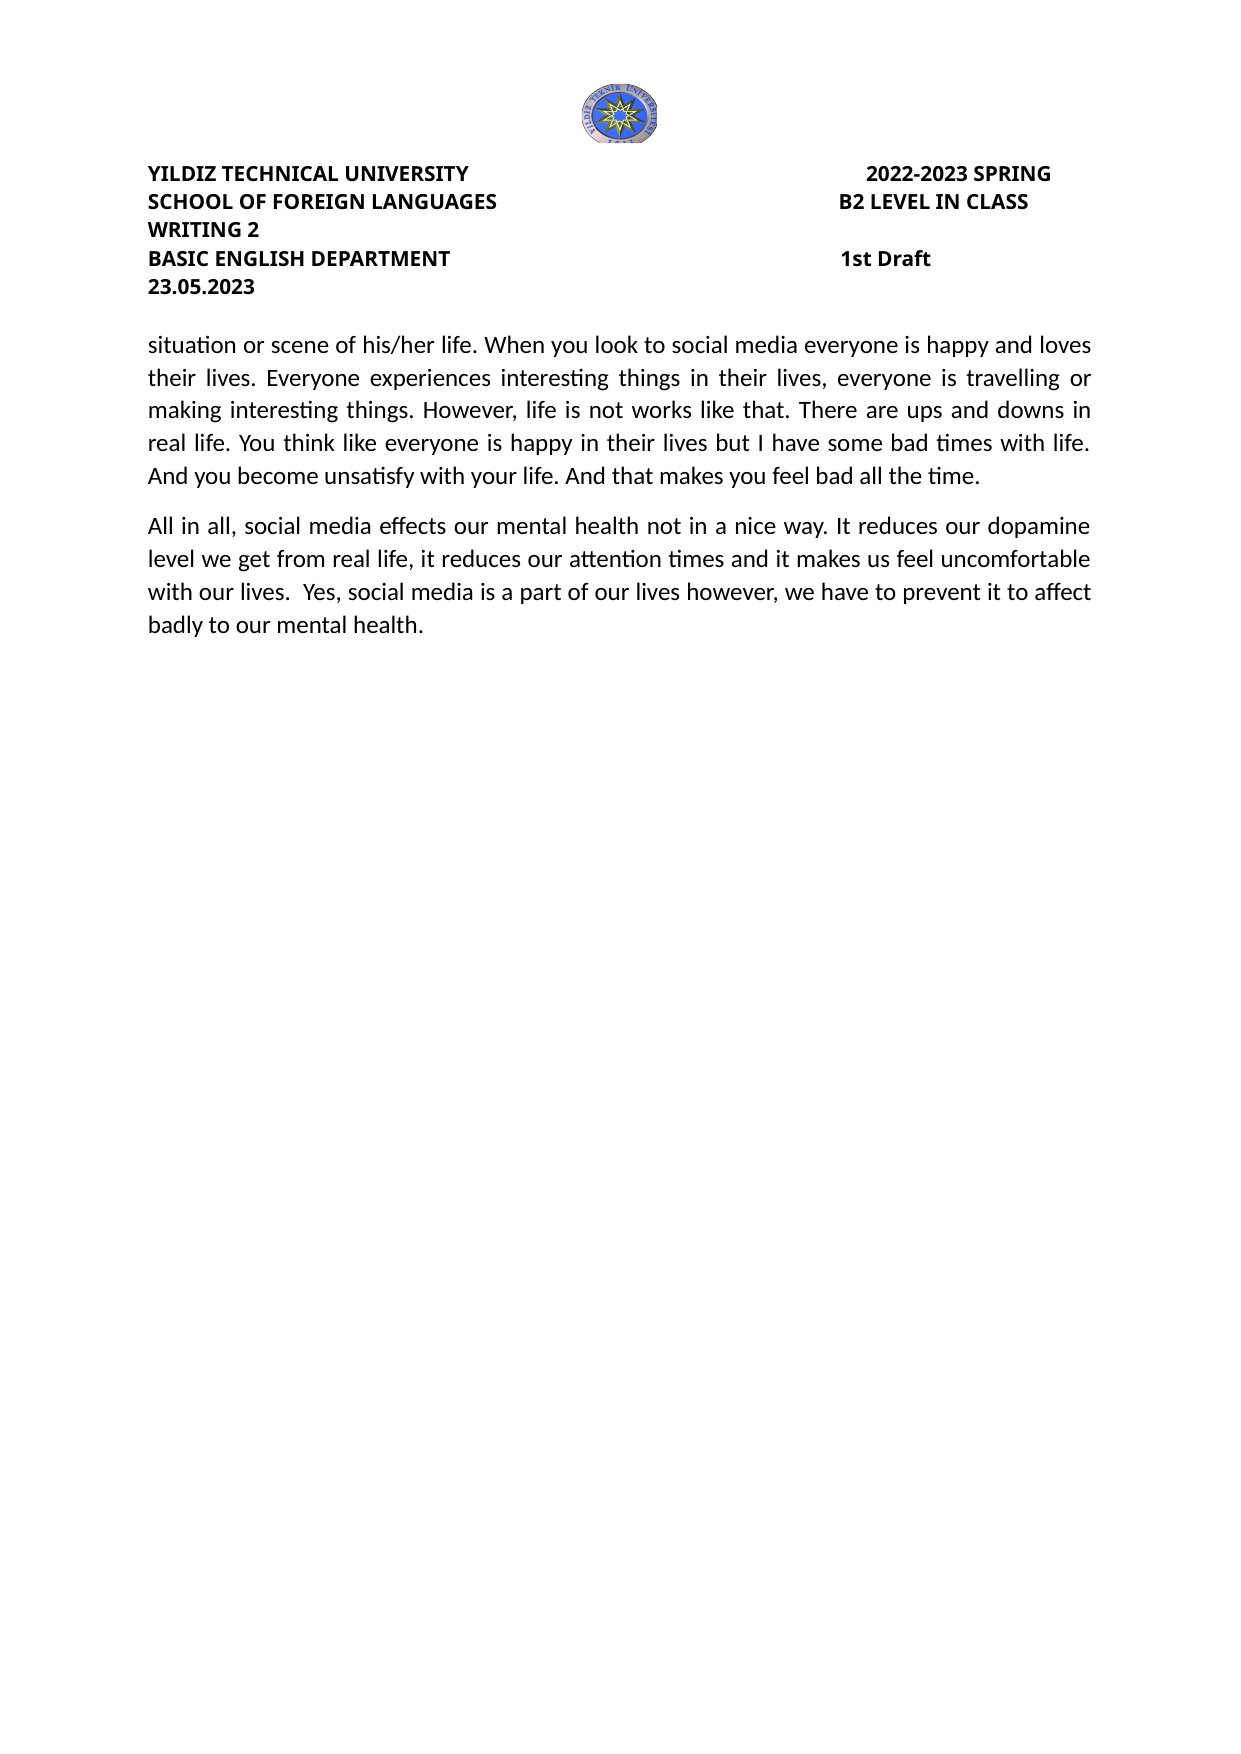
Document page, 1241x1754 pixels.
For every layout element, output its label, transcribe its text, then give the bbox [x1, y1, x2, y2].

picture [581, 83, 657, 144]
text All in all, social media effects our mental health not in a nice way. It reduces our dopamine level we get from real life, it reduces our attention times and it makes us feel uncomfortable with our lives. Yes, social media is a part of our lives however, we have to prevent it to affect badly to our mental health. [148, 510, 1093, 639]
